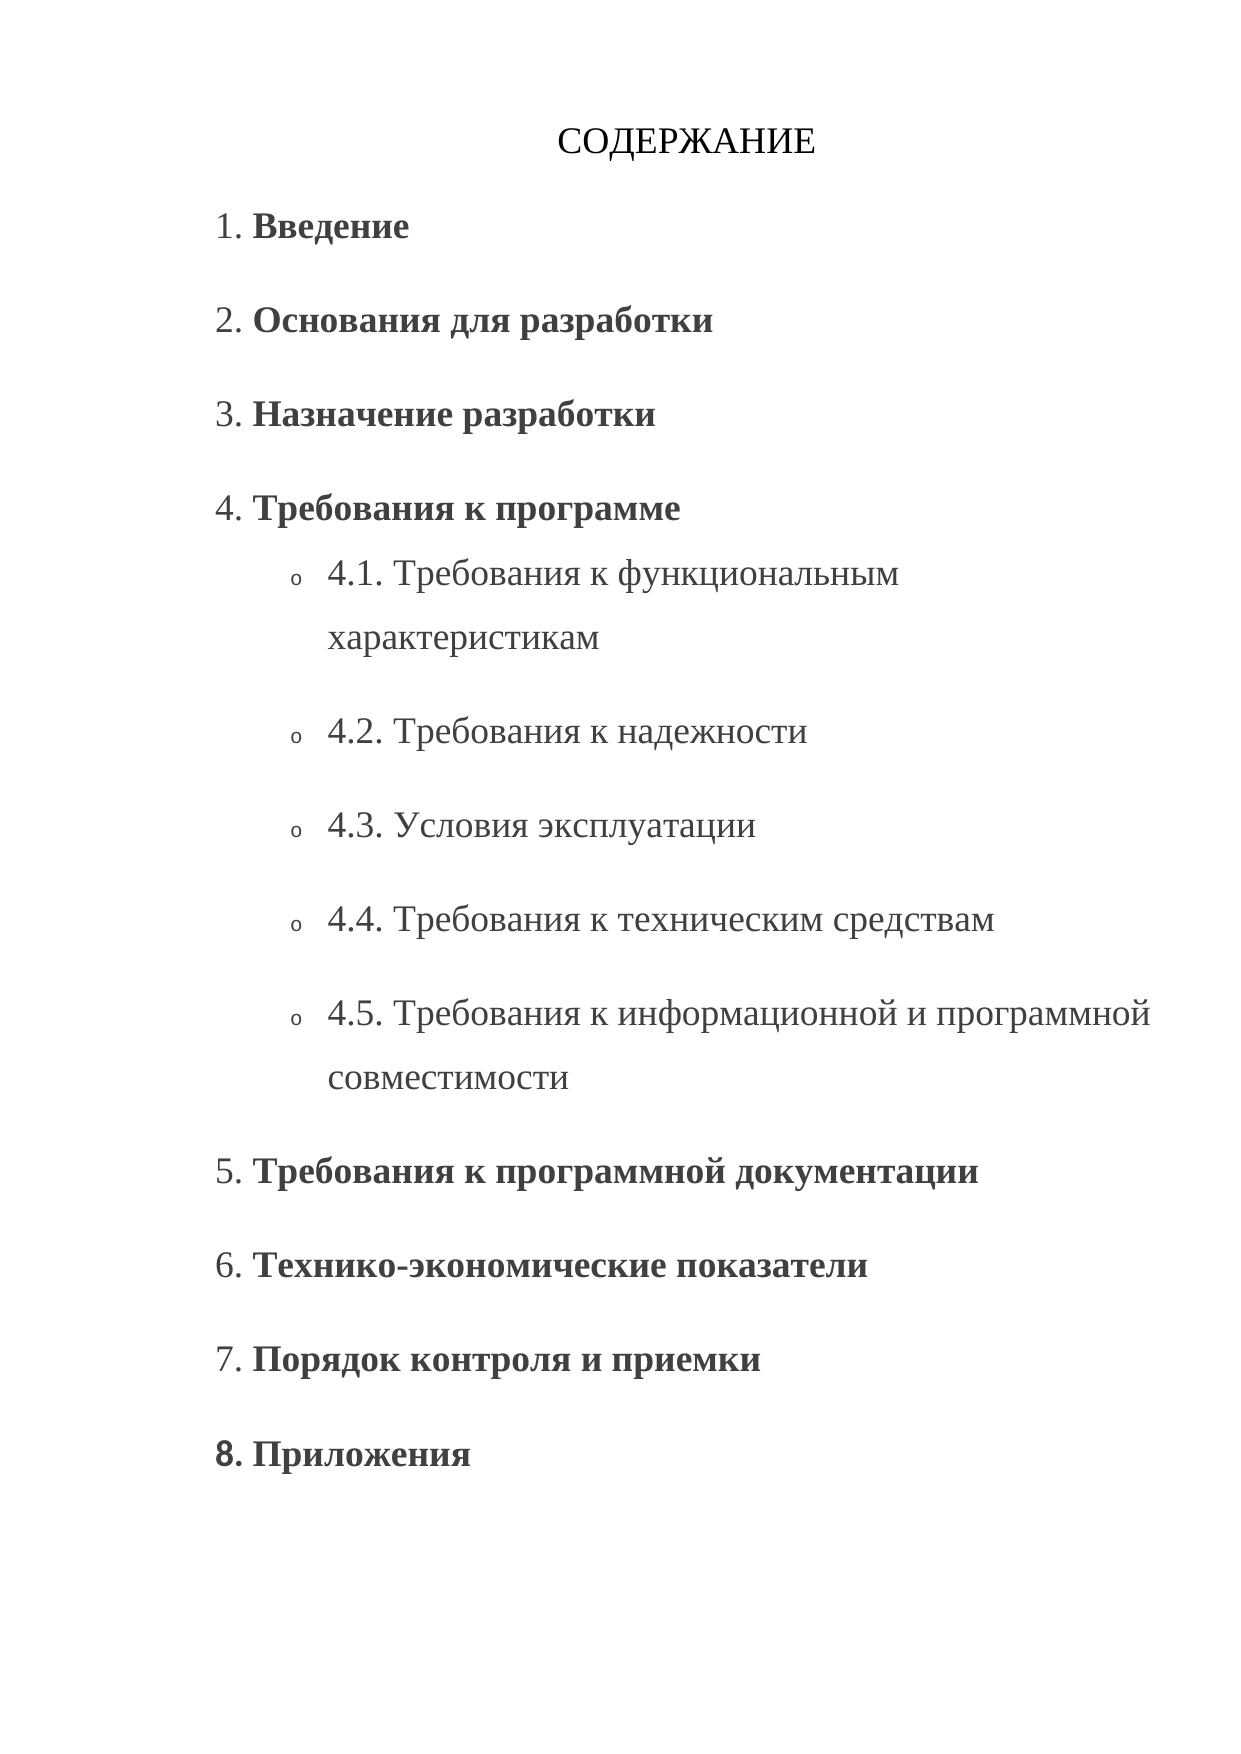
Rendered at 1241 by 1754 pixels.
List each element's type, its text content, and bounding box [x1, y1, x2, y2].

text СОДЕРЖАНИЕ [221, 118, 1152, 161]
list Требования к программной документации [215, 1148, 1152, 1192]
list Требования к программе [215, 485, 1152, 528]
list 4.5. Требования к информационной и программной совместимости [290, 990, 1152, 1098]
list Приложения [215, 1430, 1152, 1476]
list Введение [215, 204, 1152, 247]
list Порядок контроля и приемки [215, 1336, 1152, 1379]
list Основания для разработки [215, 297, 1152, 341]
list 4.2. Требования к надежности [290, 708, 1152, 752]
list 4.3. Условия эксплуатации [290, 802, 1152, 845]
list 4.4. Требования к техническим средствам [290, 896, 1152, 939]
list Технико-экономические показатели [215, 1242, 1152, 1286]
list Назначение разработки [215, 391, 1152, 434]
list 4.1. Требования к функциональным характеристикам [290, 550, 1152, 658]
